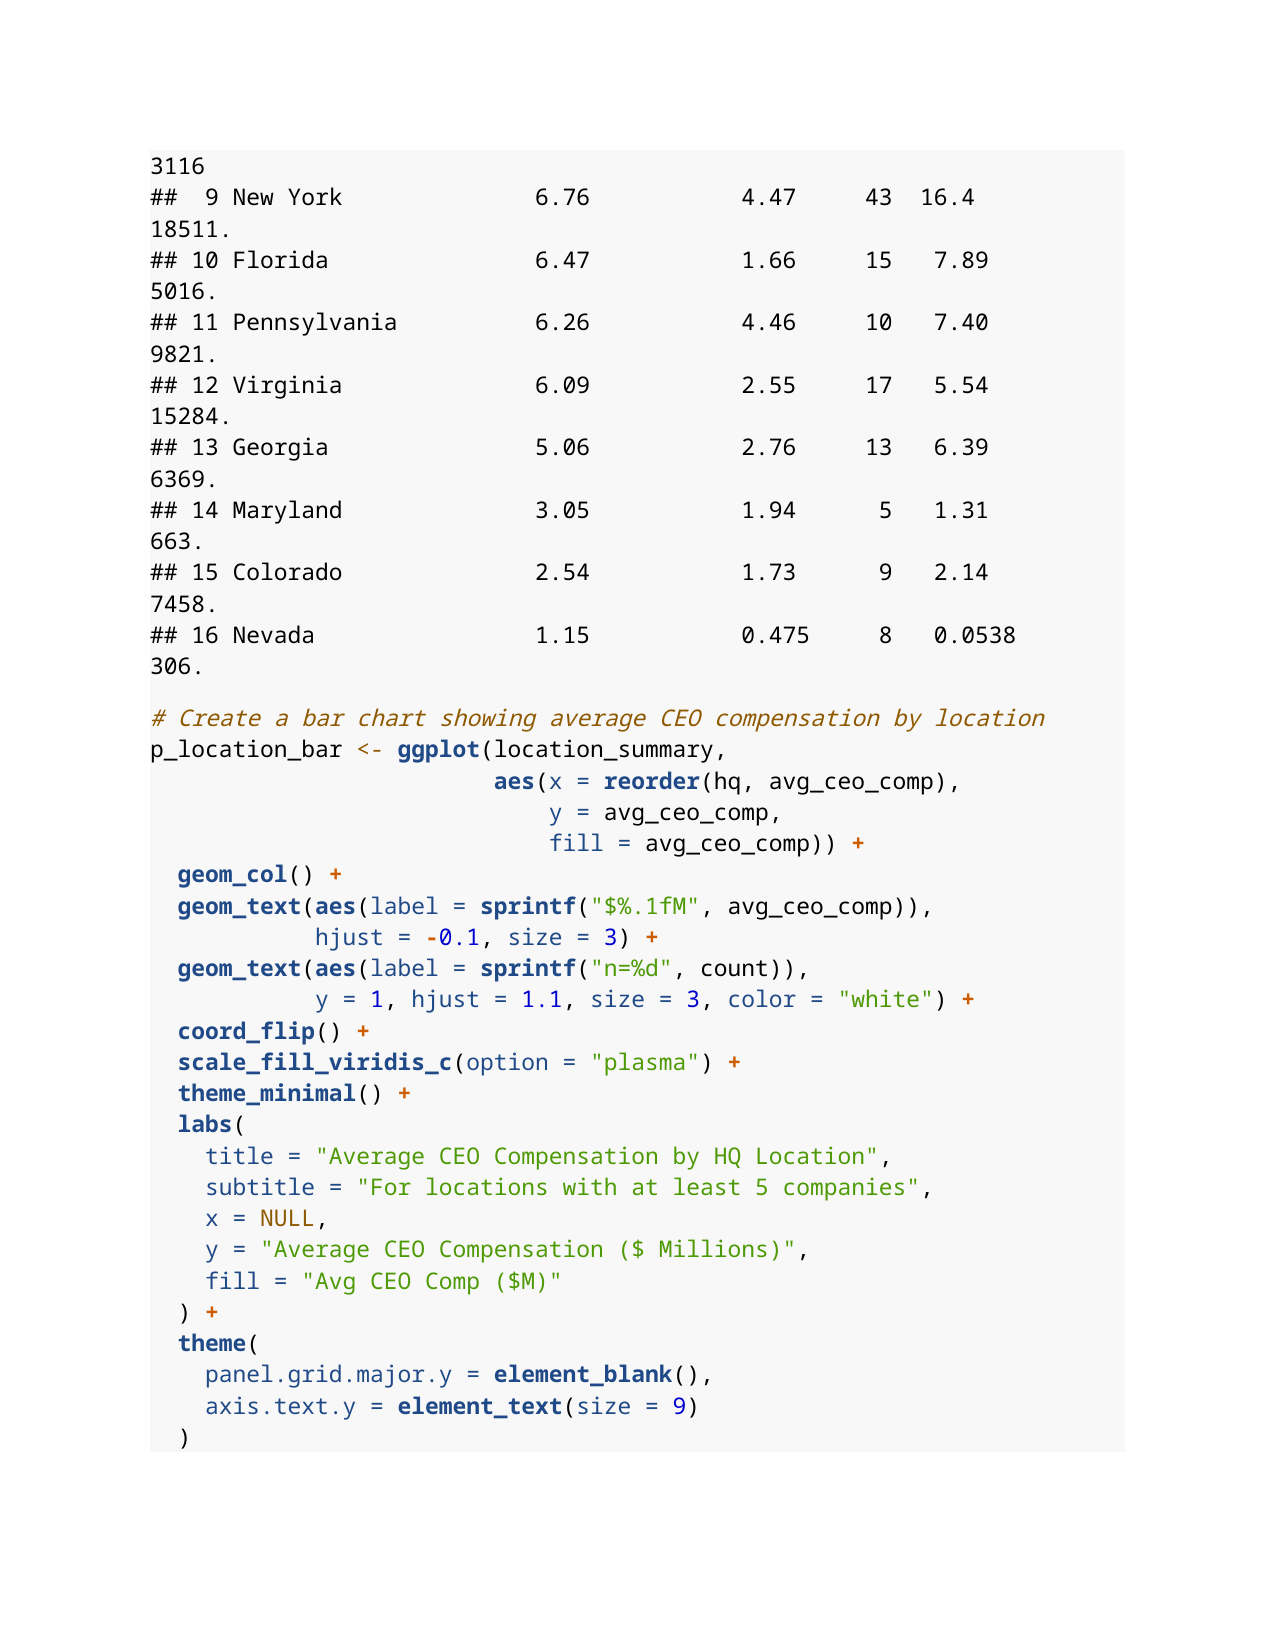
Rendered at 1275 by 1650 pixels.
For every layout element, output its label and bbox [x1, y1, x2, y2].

text [150, 150, 1125, 681]
text [150, 702, 1125, 1452]
